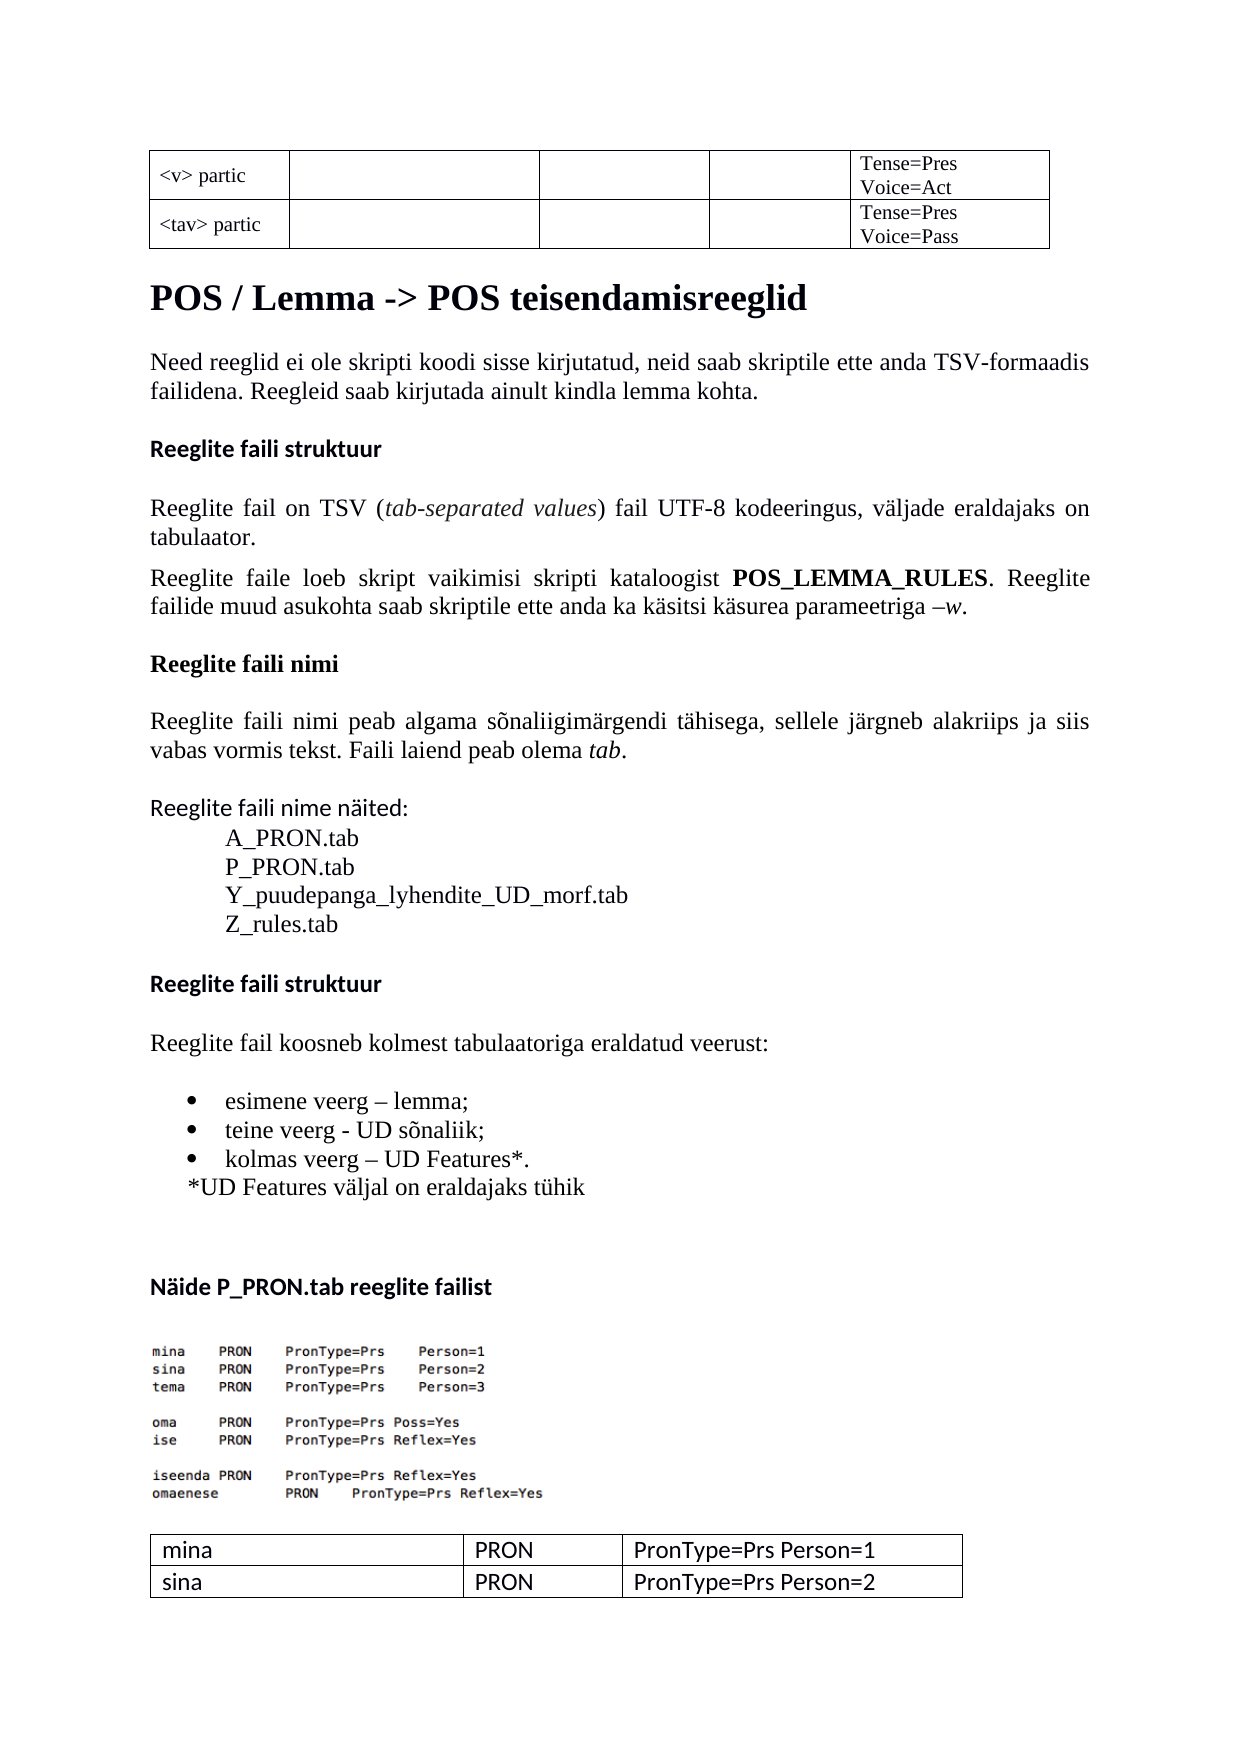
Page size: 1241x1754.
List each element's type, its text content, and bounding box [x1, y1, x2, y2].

text Z_rules.tab [225, 909, 1090, 938]
text Need reeglid ei ole skripti koodi sisse kirjutatud, neid saab skriptile ette anda TSV-formaadis failidena. Reegleid saab kirjutada ainult kindla lemma kohta. [150, 347, 1090, 405]
text A_PRON.tab [225, 823, 1090, 852]
table_cell Tense=Pres Voice=Act [851, 151, 1049, 199]
list esimene veerg – lemma; [187, 1086, 1090, 1115]
table_header PRON [464, 1535, 622, 1565]
table_cell sina [151, 1566, 463, 1597]
table_header PronType=Prs Person=1 [623, 1535, 962, 1565]
table_cell PRON [464, 1566, 622, 1597]
list teine veerg - UD sõnaliik; [187, 1115, 1090, 1144]
picture [150, 1332, 559, 1503]
text Reeglite faili nimi peab algama sõnaliigimärgendi tähisega, sellele järgneb alakriips ja siis vabas vormis tekst. Faili laiend peab olema tab. [150, 706, 1090, 764]
text Reeglite fail on TSV (tab-separated values) fail UTF-8 kodeeringus, väljade eraldajaks on tabulaator. [150, 493, 1090, 551]
table_cell Tense=Pres Voice=Pass [851, 200, 1049, 248]
text Reeglite fail koosneb kolmest tabulaatoriga eraldatud veerust: [150, 1028, 1090, 1057]
table_cell PronType=Prs Person=2 [623, 1566, 962, 1597]
table_header mina [151, 1535, 463, 1565]
table_cell [710, 151, 850, 199]
table_cell [540, 151, 709, 199]
subtitle POS / Lemma -> POS teisendamisreeglid [150, 275, 1090, 318]
text Reeglite faile loeb skript vaikimisi skripti kataloogist POS_LEMMA_RULES. Reeglite failide muud asukohta saab skriptile ette anda ka käsitsi käsurea parameetriga –w. [150, 563, 1090, 620]
table_cell <v> partic [150, 151, 289, 199]
table_cell <tav> partic [150, 200, 289, 248]
list kolmas veerg – UD Features*. [187, 1144, 1090, 1172]
text Reeglite faili struktuur [150, 969, 1090, 999]
text Y_puudepanga_lyhendite_UD_morf.tab [225, 881, 1090, 909]
text P_PRON.tab [225, 852, 1090, 881]
table_cell [710, 200, 850, 248]
table_cell [290, 151, 539, 199]
table_cell [540, 200, 709, 248]
text Reeglite faili nimi [150, 649, 1090, 678]
text Reeglite faili struktuur [150, 433, 1090, 464]
list *UD Features väljal on eraldajaks tühik [187, 1172, 1090, 1201]
text Näide P_PRON.tab reeglite failist [150, 1271, 1090, 1302]
text Reeglite faili nime näited: [150, 793, 1090, 823]
table_cell [290, 200, 539, 248]
